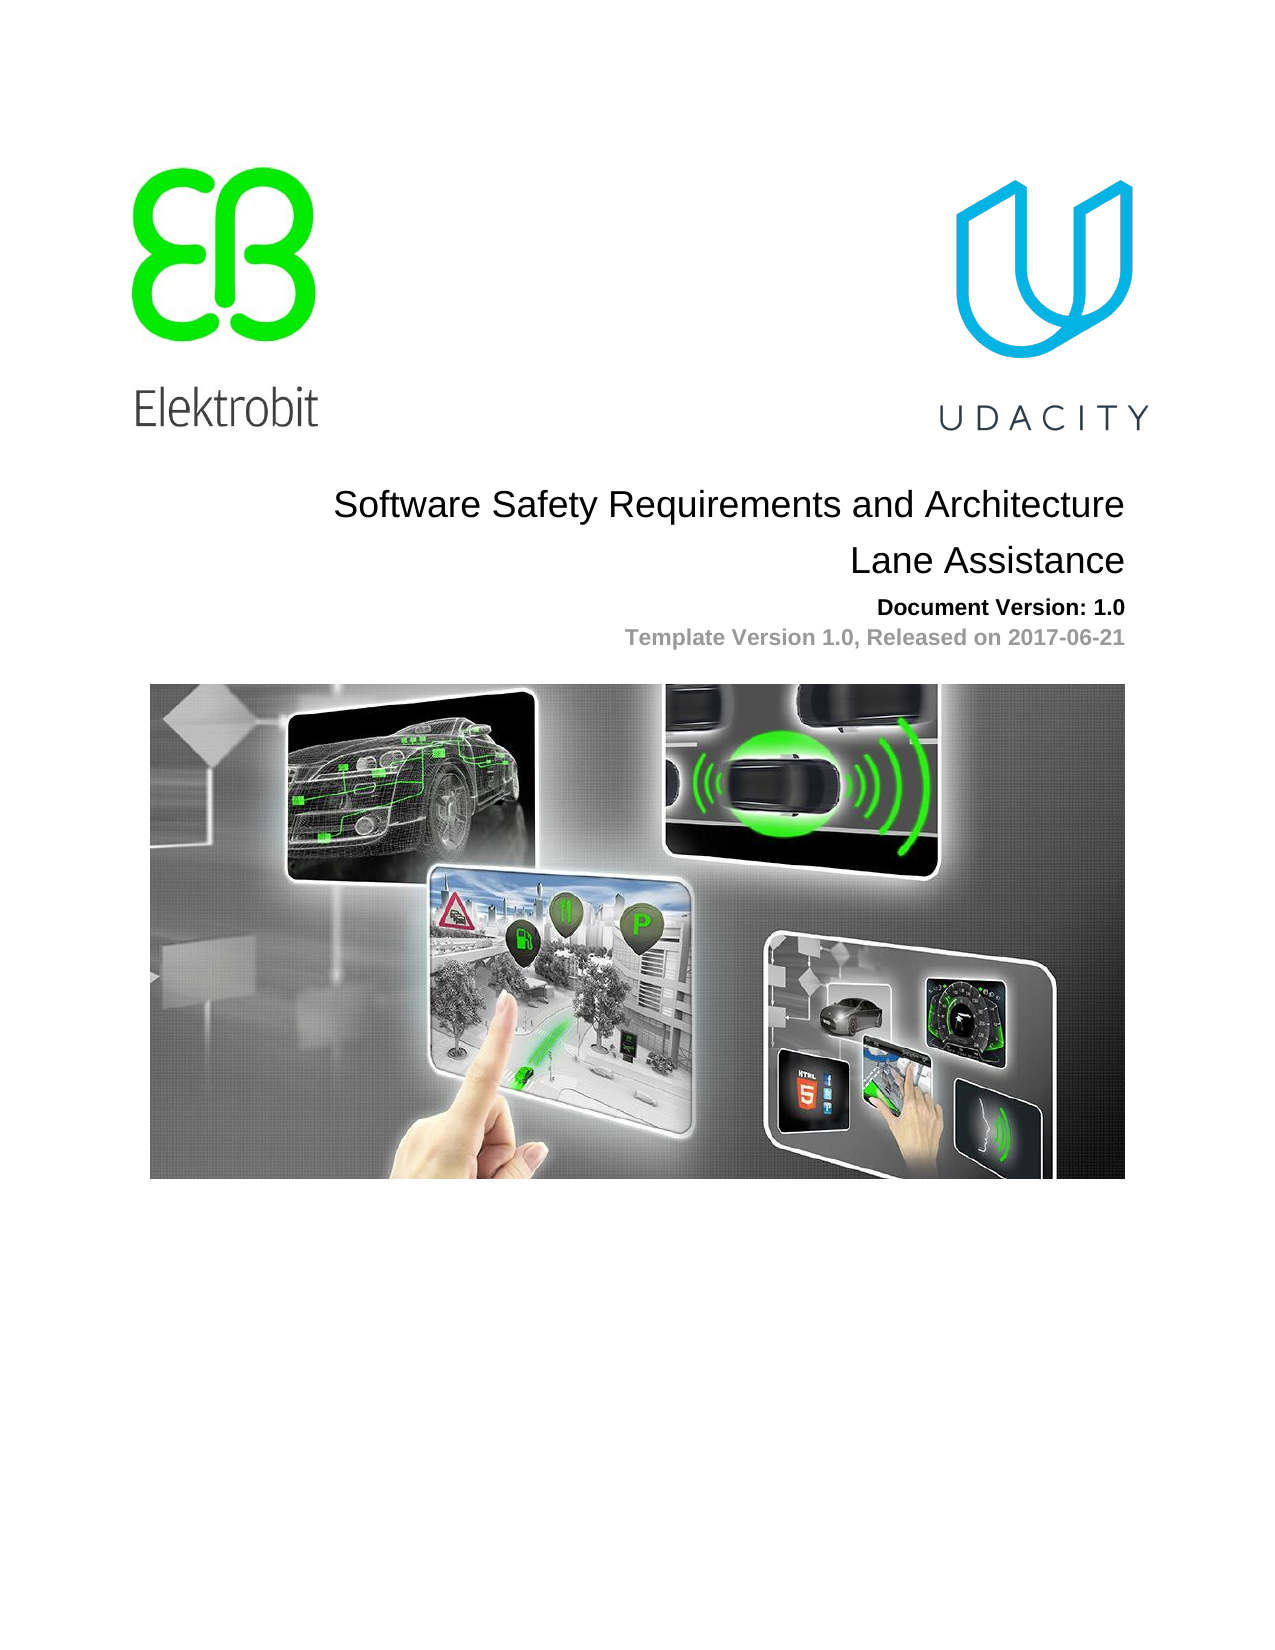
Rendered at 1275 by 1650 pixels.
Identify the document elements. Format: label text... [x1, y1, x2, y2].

text Template Version 1.0, Released on 2017-06-21 [150, 624, 1125, 651]
title Software Safety Requirements and Architecture [150, 482, 1125, 526]
picture [150, 684, 1125, 1179]
text Document Version: 1.0 [150, 594, 1125, 621]
picture [892, 150, 1188, 461]
title Lane Assistance [150, 538, 1125, 581]
picture [131, 167, 319, 427]
